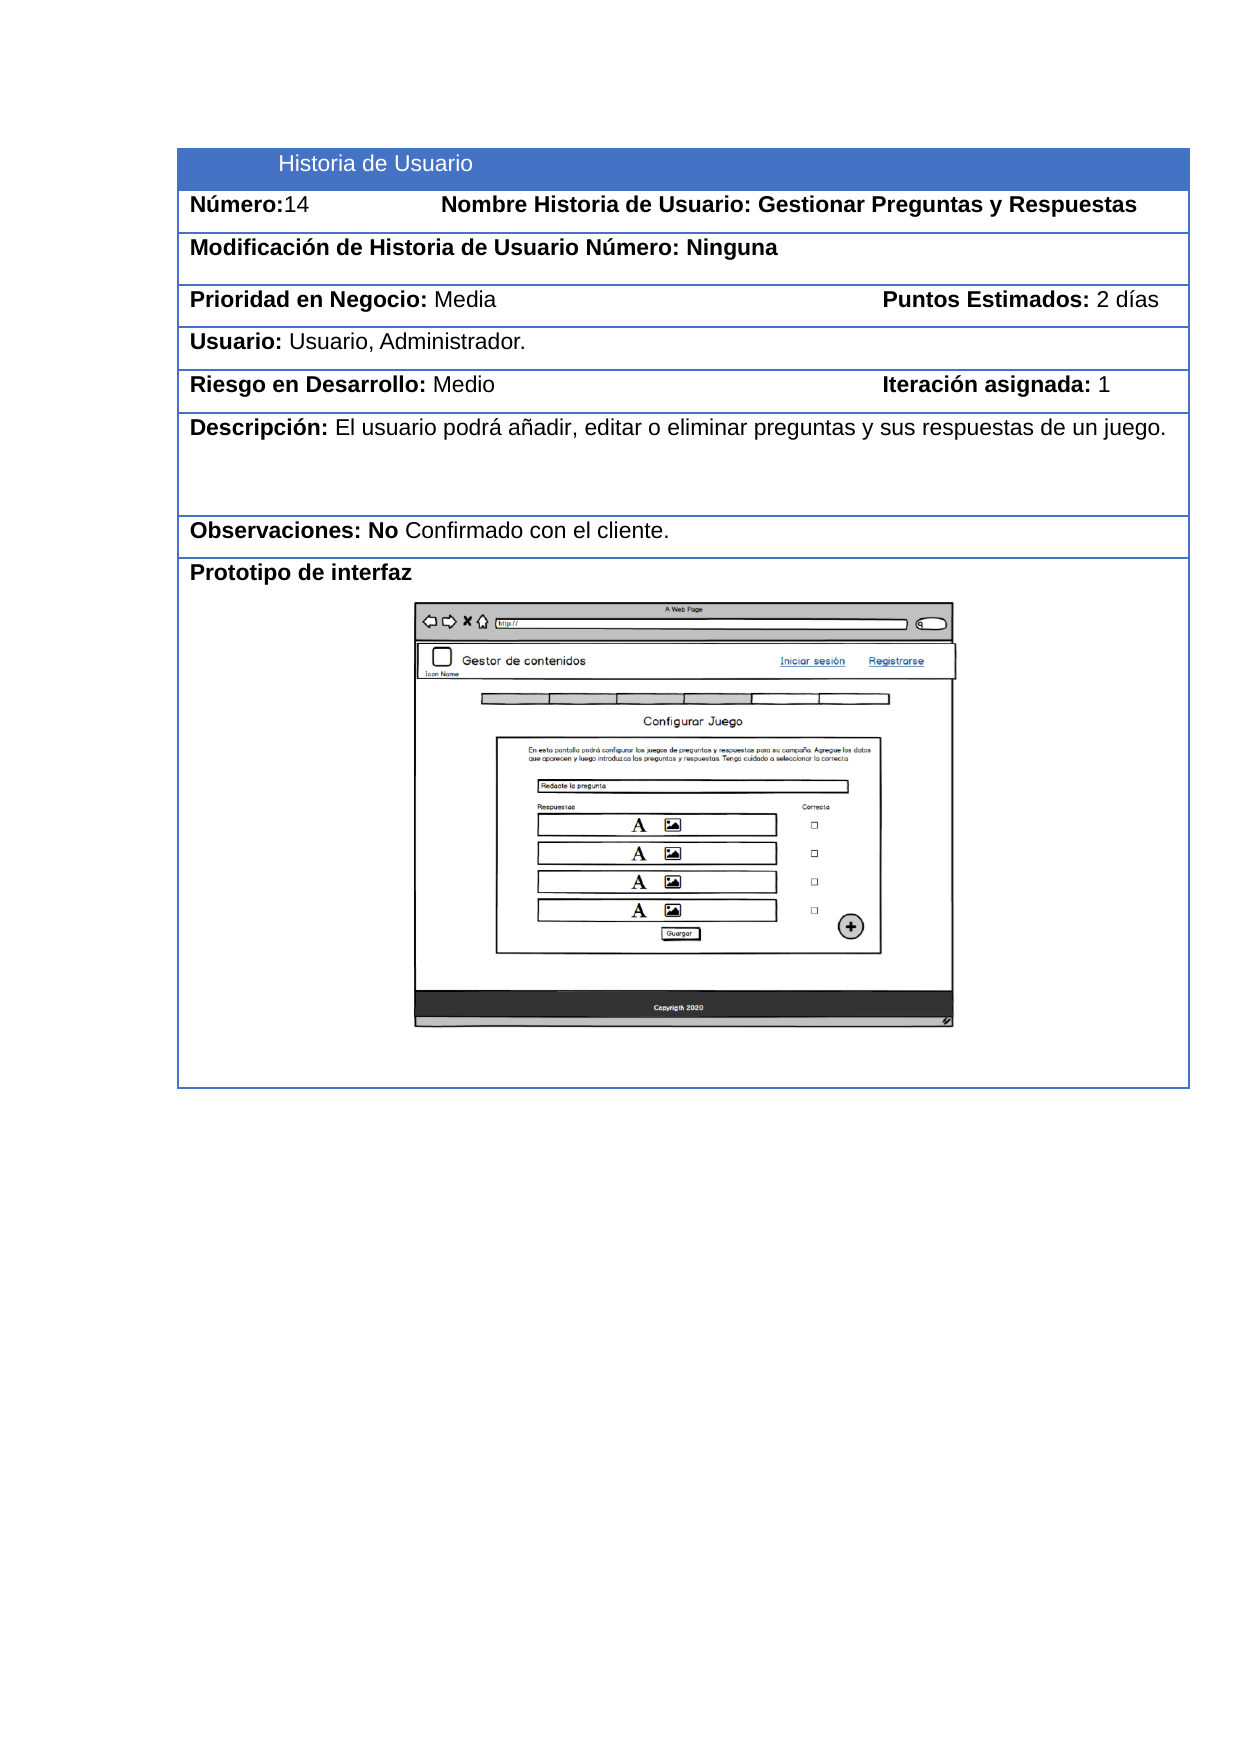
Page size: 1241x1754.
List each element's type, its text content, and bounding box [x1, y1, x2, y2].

table_cell Descripción: El usuario podrá añadir, editar o eliminar preguntas y sus respuestas de un juego. [179, 414, 1188, 514]
table_cell Modificación de Historia de Usuario Número: Ninguna [179, 234, 1188, 283]
table_cell Iteración asignada: 1 [871, 371, 1188, 412]
table_cell Riesgo en Desarrollo: Medio [179, 371, 871, 412]
table_cell [871, 328, 1188, 369]
table_cell Nombre Historia de Usuario: Gestionar Preguntas y Respuestas [430, 191, 1188, 232]
table_cell Prioridad en Negocio: Media [179, 286, 871, 326]
table_cell Observaciones: No Confirmado con el cliente. [179, 517, 1188, 557]
table_cell Usuario: Usuario, Administrador. [179, 328, 871, 369]
table_cell Prototipo de interfaz [179, 559, 1188, 1087]
table_cell Puntos Estimados: 2 días [871, 286, 1188, 326]
picture [409, 598, 958, 1034]
table_header Historia de Usuario [179, 150, 1188, 189]
table_cell Número:14 [179, 191, 429, 232]
